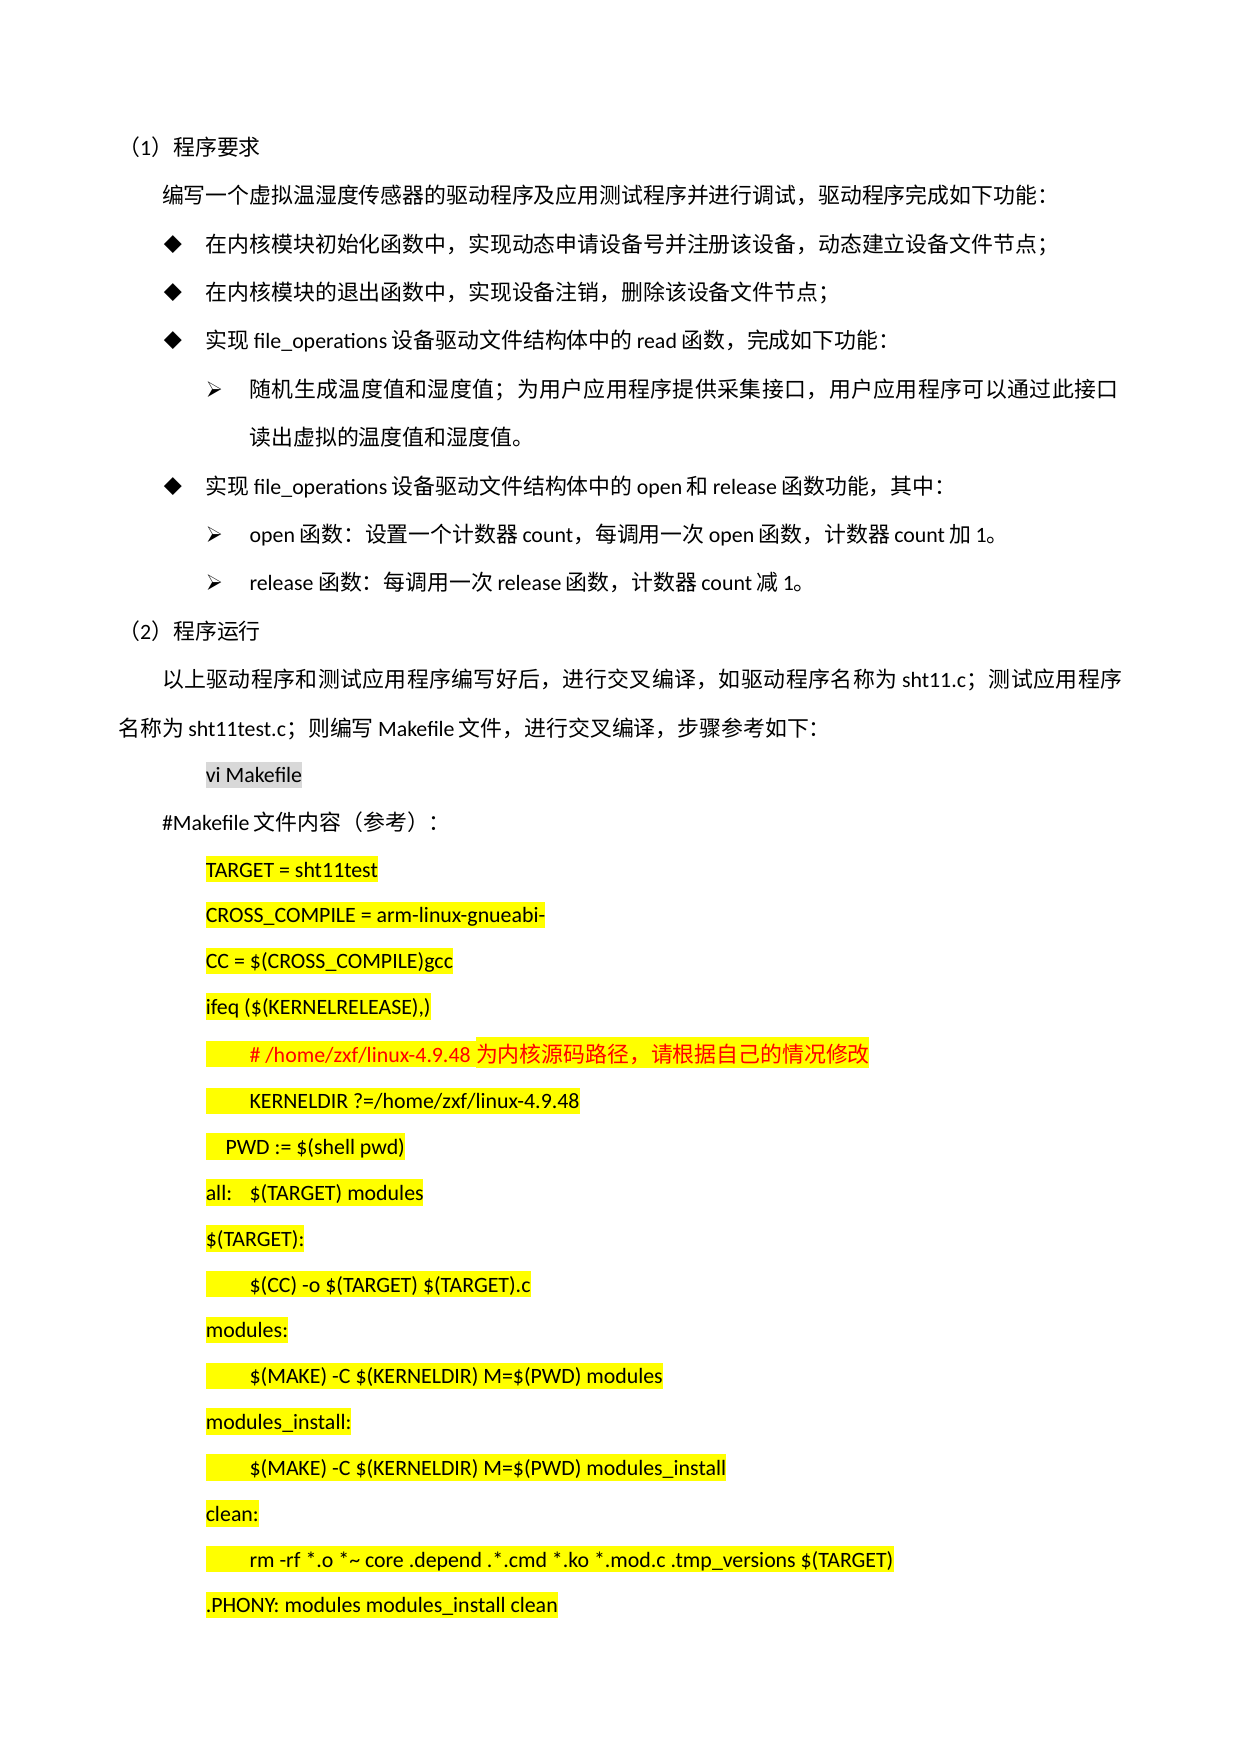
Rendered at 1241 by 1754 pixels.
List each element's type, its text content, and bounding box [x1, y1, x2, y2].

text CROSS_COMPILE = arm-linux-gnueabi- [162, 899, 1122, 931]
text clean: [162, 1497, 1122, 1529]
text .PHONY: modules modules_install clean [162, 1589, 1122, 1621]
text modules_install: [162, 1405, 1122, 1438]
list 实现file_operations设备驱动文件结构体中的read函数，完成如下功能： [162, 323, 1122, 355]
text $(MAKE) -C $(KERNELDIR) M=$(PWD) modules_install [162, 1451, 1122, 1484]
list 在内核模块初始化函数中，实现动态申请设备号并注册该设备，动态建立设备文件节点； [162, 226, 1122, 259]
text 编写一个虚拟温湿度传感器的驱动程序及应用测试程序并进行调试，驱动程序完成如下功能： [118, 178, 1122, 210]
list open函数：设置一个计数器count，每调用一次open函数，计数器count加1。 [206, 517, 1122, 549]
list 在内核模块的退出函数中，实现设备注销，删除该设备文件节点； [162, 274, 1122, 307]
text $(CC) -o $(TARGET) $(TARGET).c [162, 1268, 1122, 1300]
list 实现file_operations设备驱动文件结构体中的open和release函数功能，其中： [162, 468, 1122, 501]
text $(TARGET): [162, 1222, 1122, 1254]
text KERNELDIR ?=/home/zxf/linux-4.9.48 [162, 1084, 1122, 1117]
text rm -rf *.o *~ core .depend .*.cmd *.ko *.mod.c .tmp_versions $(TARGET) [162, 1543, 1122, 1575]
text # /home/zxf/linux-4.9.48 为内核源码路径，请根据自己的情况修改 [162, 1036, 1122, 1069]
text （1）程序要求 [118, 129, 1122, 162]
text （2）程序运行 [118, 613, 1122, 646]
text vi Makefile [162, 759, 1122, 791]
text 以上驱动程序和测试应用程序编写好后，进行交叉编译，如驱动程序名称为sht11.c；测试应用程序名称为sht11test.c；则编写Makefile文件，进行交叉编译，步骤参考如下： [118, 662, 1122, 743]
text TARGET = sht11test [162, 853, 1122, 885]
text all: $(TARGET) modules [162, 1176, 1122, 1209]
list 随机生成温度值和湿度值；为用户应用程序提供采集接口，用户应用程序可以通过此接口读出虚拟的温度值和湿度值。 [206, 371, 1122, 452]
text $(MAKE) -C $(KERNELDIR) M=$(PWD) modules [162, 1359, 1122, 1392]
text PWD := $(shell pwd) [162, 1130, 1122, 1163]
text ifeq ($(KERNELRELEASE),) [162, 990, 1122, 1023]
text modules: [162, 1314, 1122, 1346]
list release函数：每调用一次release函数，计数器count减1。 [206, 565, 1122, 597]
text CC = $(CROSS_COMPILE)gcc [162, 944, 1122, 977]
text #Makefile文件内容（参考）： [118, 804, 1122, 837]
